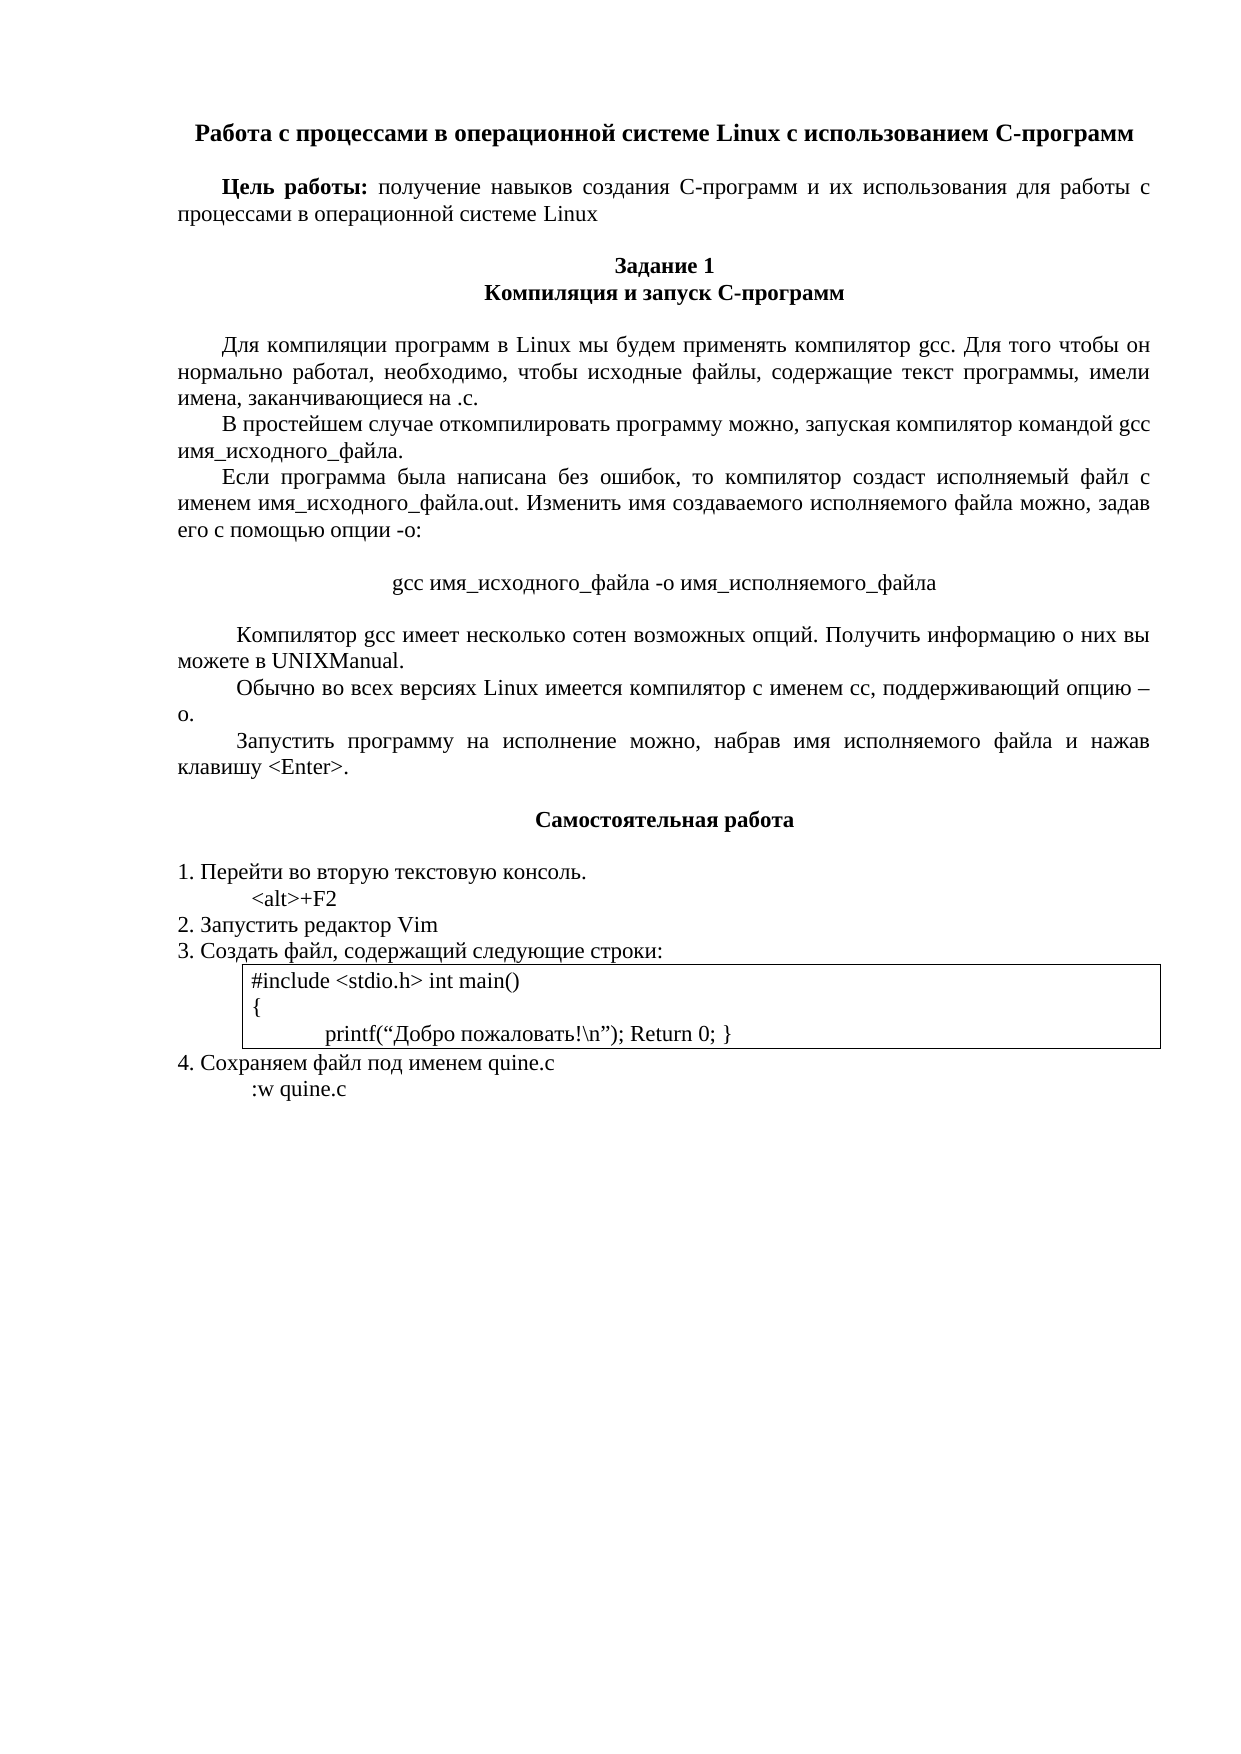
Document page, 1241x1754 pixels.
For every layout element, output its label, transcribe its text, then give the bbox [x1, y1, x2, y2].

text Запустить программу на исполнение можно, набрав имя исполняемого файла и нажав клавишу <Enter>. [177, 727, 1152, 779]
text Работа с процессами в операционной системе Linux с использованием С-программ [177, 118, 1152, 147]
text Если программа была написана без ошибок, то компилятор создаст исполняемый файл с именем имя_исходного_файла.out. Изменить имя создаваемого исполняемого файла можно, задав его с помощью опции -o: [177, 463, 1152, 542]
text Для компиляции программ в Linux мы будем применять компилятор gcc. Для того чтобы он нормально работал, необходимо, чтобы исходные файлы, содержащие текст программы, имели имена, заканчивающиеся на .c. [177, 331, 1152, 410]
text Обычно во всех версиях Linux имеется компилятор с именем cc, поддерживающий опцию –о. [177, 674, 1152, 727]
text gcc имя_исходного_файла -o имя_исполняемого_файла [177, 568, 1152, 595]
text 1. Перейти во вторую текстовую консоль. [177, 858, 1152, 885]
text #include <stdio.h> int main() [243, 965, 1160, 990]
text Цель работы: получение навыков создания С-программ и их использования для работы с процессами в операционной системе Linux [177, 173, 1152, 226]
text Самостоятельная работа [177, 806, 1152, 832]
text <alt>+F2 [177, 885, 1152, 911]
text Компилятор gcc имеет несколько сотен возможных опций. Получить информацию о них вы можете в UNIXManual. [177, 621, 1152, 674]
text Задание 1 [177, 252, 1152, 279]
text В простейшем случае откомпилировать программу можно, запуская компилятор командой gcc имя_исходного_файла. [177, 410, 1152, 463]
text :w quine.c [177, 1076, 1152, 1102]
text Компиляция и запуск C-программ [177, 279, 1152, 305]
text 3. Создать файл, содержащий следующие строки: [177, 937, 1152, 964]
text { [243, 990, 1160, 1017]
text printf(“Добро пожаловать!\n”); Return 0; } [243, 1017, 1160, 1048]
text 4. Сохраняем файл под именем quine.c [177, 1049, 1152, 1076]
text 2. Запустить редактор Vim [177, 911, 1152, 937]
